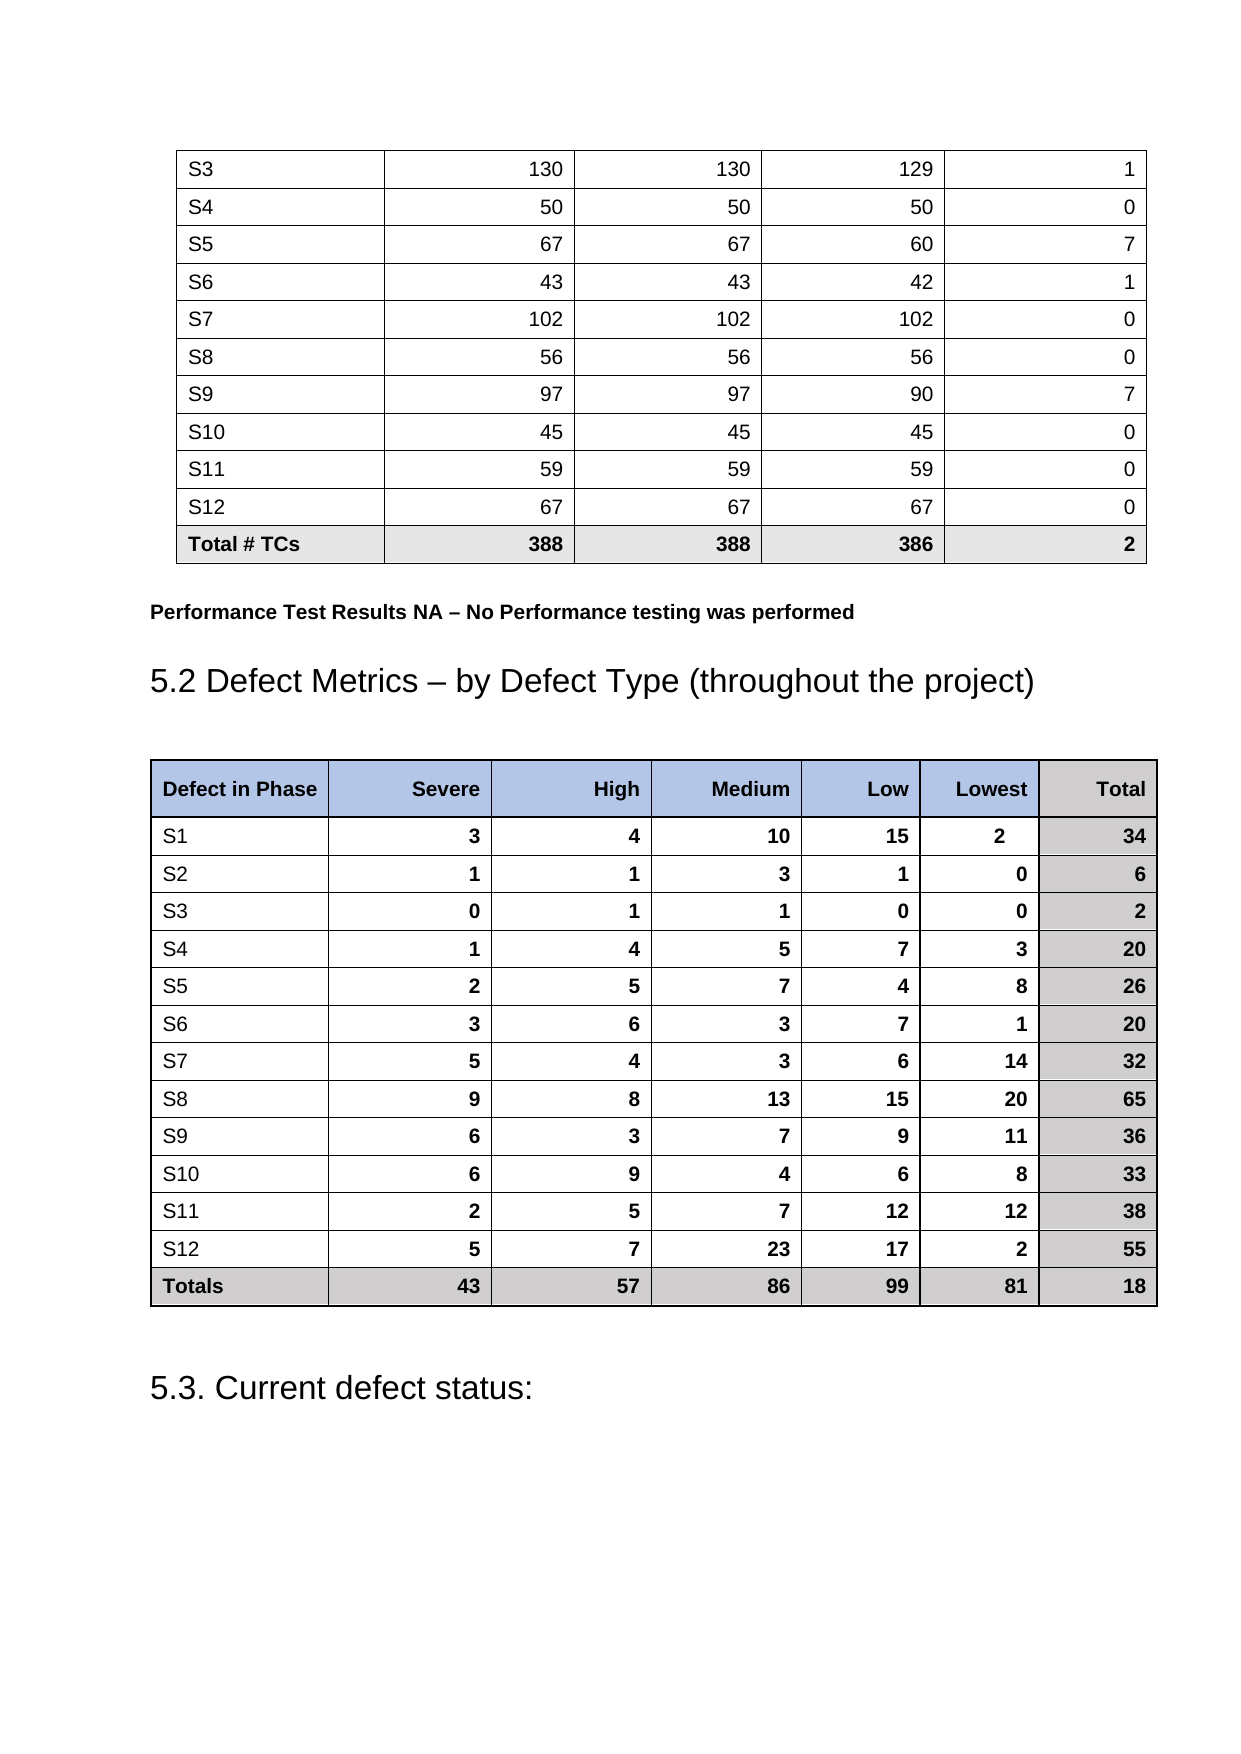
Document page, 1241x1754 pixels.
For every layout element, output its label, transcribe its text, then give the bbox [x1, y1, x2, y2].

table_cell 60 [762, 226, 944, 262]
table_cell 5 [329, 1043, 491, 1079]
table_cell S2 [152, 856, 328, 892]
table_cell 7 [492, 1231, 651, 1267]
table_cell 0 [945, 189, 1146, 225]
table_cell 59 [385, 451, 574, 487]
table_cell 0 [945, 339, 1146, 375]
table_cell 15 [802, 1081, 919, 1117]
table_cell 36 [1040, 1118, 1156, 1154]
table_cell 6 [802, 1156, 919, 1192]
table_cell 6 [329, 1156, 491, 1192]
table_cell 4 [492, 1043, 651, 1079]
table_cell S8 [177, 339, 384, 375]
table_cell S6 [177, 264, 384, 300]
table_cell S12 [152, 1231, 328, 1267]
table_cell S11 [152, 1193, 328, 1229]
table_cell 1 [945, 151, 1146, 187]
table_cell 50 [762, 189, 944, 225]
table_cell 3 [329, 1006, 491, 1042]
table_cell 5 [492, 968, 651, 1004]
table_cell 102 [385, 301, 574, 337]
table_cell 2 [329, 1193, 491, 1229]
table_cell 20 [921, 1081, 1038, 1117]
table_cell 20 [1040, 931, 1156, 967]
table_cell S7 [152, 1043, 328, 1079]
table_header Severe [329, 761, 491, 816]
table_cell 388 [575, 526, 761, 562]
table_cell 7 [802, 931, 919, 967]
table_cell 67 [385, 226, 574, 262]
table_cell 20 [1040, 1006, 1156, 1042]
table_cell S8 [152, 1081, 328, 1117]
table_cell 86 [652, 1268, 801, 1304]
table_cell 5 [329, 1231, 491, 1267]
table_cell 15 [802, 818, 919, 854]
table_cell 26 [1040, 968, 1156, 1004]
table_cell 0 [921, 856, 1038, 892]
table_cell 5 [492, 1193, 651, 1229]
table_cell 59 [575, 451, 761, 487]
table_cell S10 [177, 414, 384, 450]
table_cell 5 [652, 931, 801, 967]
table_cell 99 [802, 1268, 919, 1304]
table_cell 7 [652, 1118, 801, 1154]
table_cell 1 [921, 1006, 1038, 1042]
table_cell 6 [492, 1006, 651, 1042]
table_cell 0 [945, 489, 1146, 525]
table_cell 56 [762, 339, 944, 375]
table_cell 12 [921, 1193, 1038, 1229]
table_cell 3 [652, 856, 801, 892]
table_cell 90 [762, 376, 944, 412]
table_cell 33 [1040, 1156, 1156, 1192]
subtitle 5.2 Defect Metrics – by Defect Type (throughout the project) [150, 661, 1090, 700]
table_cell 67 [575, 489, 761, 525]
table_cell 0 [329, 893, 491, 929]
table_cell 56 [385, 339, 574, 375]
table_cell 67 [575, 226, 761, 262]
table_cell 130 [575, 151, 761, 187]
table_cell S4 [152, 931, 328, 967]
table_cell 102 [762, 301, 944, 337]
table_cell 34 [1040, 818, 1156, 854]
table_cell S6 [152, 1006, 328, 1042]
table_cell 9 [492, 1156, 651, 1192]
table_header Defect in Phase [152, 761, 328, 816]
table_cell S12 [177, 489, 384, 525]
table_cell 1 [492, 893, 651, 929]
table_cell 7 [945, 376, 1146, 412]
table_cell S9 [152, 1118, 328, 1154]
table_cell Totals [152, 1268, 328, 1304]
table_header High [492, 761, 651, 816]
table_cell 7 [652, 1193, 801, 1229]
table_cell 1 [329, 856, 491, 892]
table_cell 130 [385, 151, 574, 187]
table_cell 386 [762, 526, 944, 562]
table_cell 57 [492, 1268, 651, 1304]
table_cell 1 [492, 856, 651, 892]
table_cell 1 [945, 264, 1146, 300]
table_cell 6 [802, 1043, 919, 1079]
table_cell 129 [762, 151, 944, 187]
table_cell 4 [492, 818, 651, 854]
table_cell 6 [1040, 856, 1156, 892]
table_cell Total # TCs [177, 526, 384, 562]
table_cell 13 [652, 1081, 801, 1117]
table_cell 45 [385, 414, 574, 450]
table_cell 55 [1040, 1231, 1156, 1267]
table_cell 50 [385, 189, 574, 225]
table_cell S5 [152, 968, 328, 1004]
table_cell 388 [385, 526, 574, 562]
table_cell 1 [652, 893, 801, 929]
table_cell S11 [177, 451, 384, 487]
table_cell 9 [329, 1081, 491, 1117]
text Performance Test Results NA – No Performance testing was performed [150, 600, 1090, 624]
table_cell 0 [945, 301, 1146, 337]
subtitle 5.3. Current defect status: [150, 1368, 1090, 1407]
table_cell 0 [945, 451, 1146, 487]
table_cell 8 [921, 1156, 1038, 1192]
table_cell 81 [921, 1268, 1038, 1304]
table_cell 45 [762, 414, 944, 450]
table_cell 32 [1040, 1043, 1156, 1079]
table_cell S1 [152, 818, 328, 854]
table_cell 0 [921, 893, 1038, 929]
table_cell S7 [177, 301, 384, 337]
table_cell 17 [802, 1231, 919, 1267]
table_cell 38 [1040, 1193, 1156, 1229]
table_cell 8 [492, 1081, 651, 1117]
table_cell 2 [945, 526, 1146, 562]
table_cell 14 [921, 1043, 1038, 1079]
table_header Total [1040, 761, 1156, 816]
table_cell 65 [1040, 1081, 1156, 1117]
table_cell 43 [329, 1268, 491, 1304]
table_cell 45 [575, 414, 761, 450]
table_cell 3 [652, 1043, 801, 1079]
table_cell S10 [152, 1156, 328, 1192]
table_cell 4 [492, 931, 651, 967]
table_cell S3 [152, 893, 328, 929]
table_cell 3 [492, 1118, 651, 1154]
table_cell 23 [652, 1231, 801, 1267]
table_cell 43 [385, 264, 574, 300]
table_cell 97 [385, 376, 574, 412]
table_cell 10 [652, 818, 801, 854]
table_cell 50 [575, 189, 761, 225]
table_cell 18 [1040, 1268, 1156, 1304]
table_cell 2 [1040, 893, 1156, 929]
table_cell 6 [329, 1118, 491, 1154]
table_cell 8 [921, 968, 1038, 1004]
table_cell 1 [802, 856, 919, 892]
table_cell S3 [177, 151, 384, 187]
table_cell 102 [575, 301, 761, 337]
table_cell 3 [652, 1006, 801, 1042]
table_cell 1 [329, 931, 491, 967]
table_cell 2 [921, 818, 1038, 854]
table_cell S4 [177, 189, 384, 225]
table_cell S5 [177, 226, 384, 262]
table_cell 4 [802, 968, 919, 1004]
table_cell 0 [802, 893, 919, 929]
table_cell 56 [575, 339, 761, 375]
table_cell 7 [945, 226, 1146, 262]
table_cell S9 [177, 376, 384, 412]
table_cell 7 [802, 1006, 919, 1042]
table_header Lowest [921, 761, 1038, 816]
table_cell 2 [921, 1231, 1038, 1267]
table_cell 59 [762, 451, 944, 487]
table_cell 11 [921, 1118, 1038, 1154]
table_cell 67 [385, 489, 574, 525]
table_cell 43 [575, 264, 761, 300]
table_cell 42 [762, 264, 944, 300]
table_cell 3 [921, 931, 1038, 967]
table_cell 12 [802, 1193, 919, 1229]
table_cell 7 [652, 968, 801, 1004]
table_header Low [802, 761, 919, 816]
table_cell 0 [945, 414, 1146, 450]
table_cell 67 [762, 489, 944, 525]
table_cell 4 [652, 1156, 801, 1192]
table_cell 9 [802, 1118, 919, 1154]
table_header Medium [652, 761, 801, 816]
table_cell 97 [575, 376, 761, 412]
table_cell 3 [329, 818, 491, 854]
table_cell 2 [329, 968, 491, 1004]
